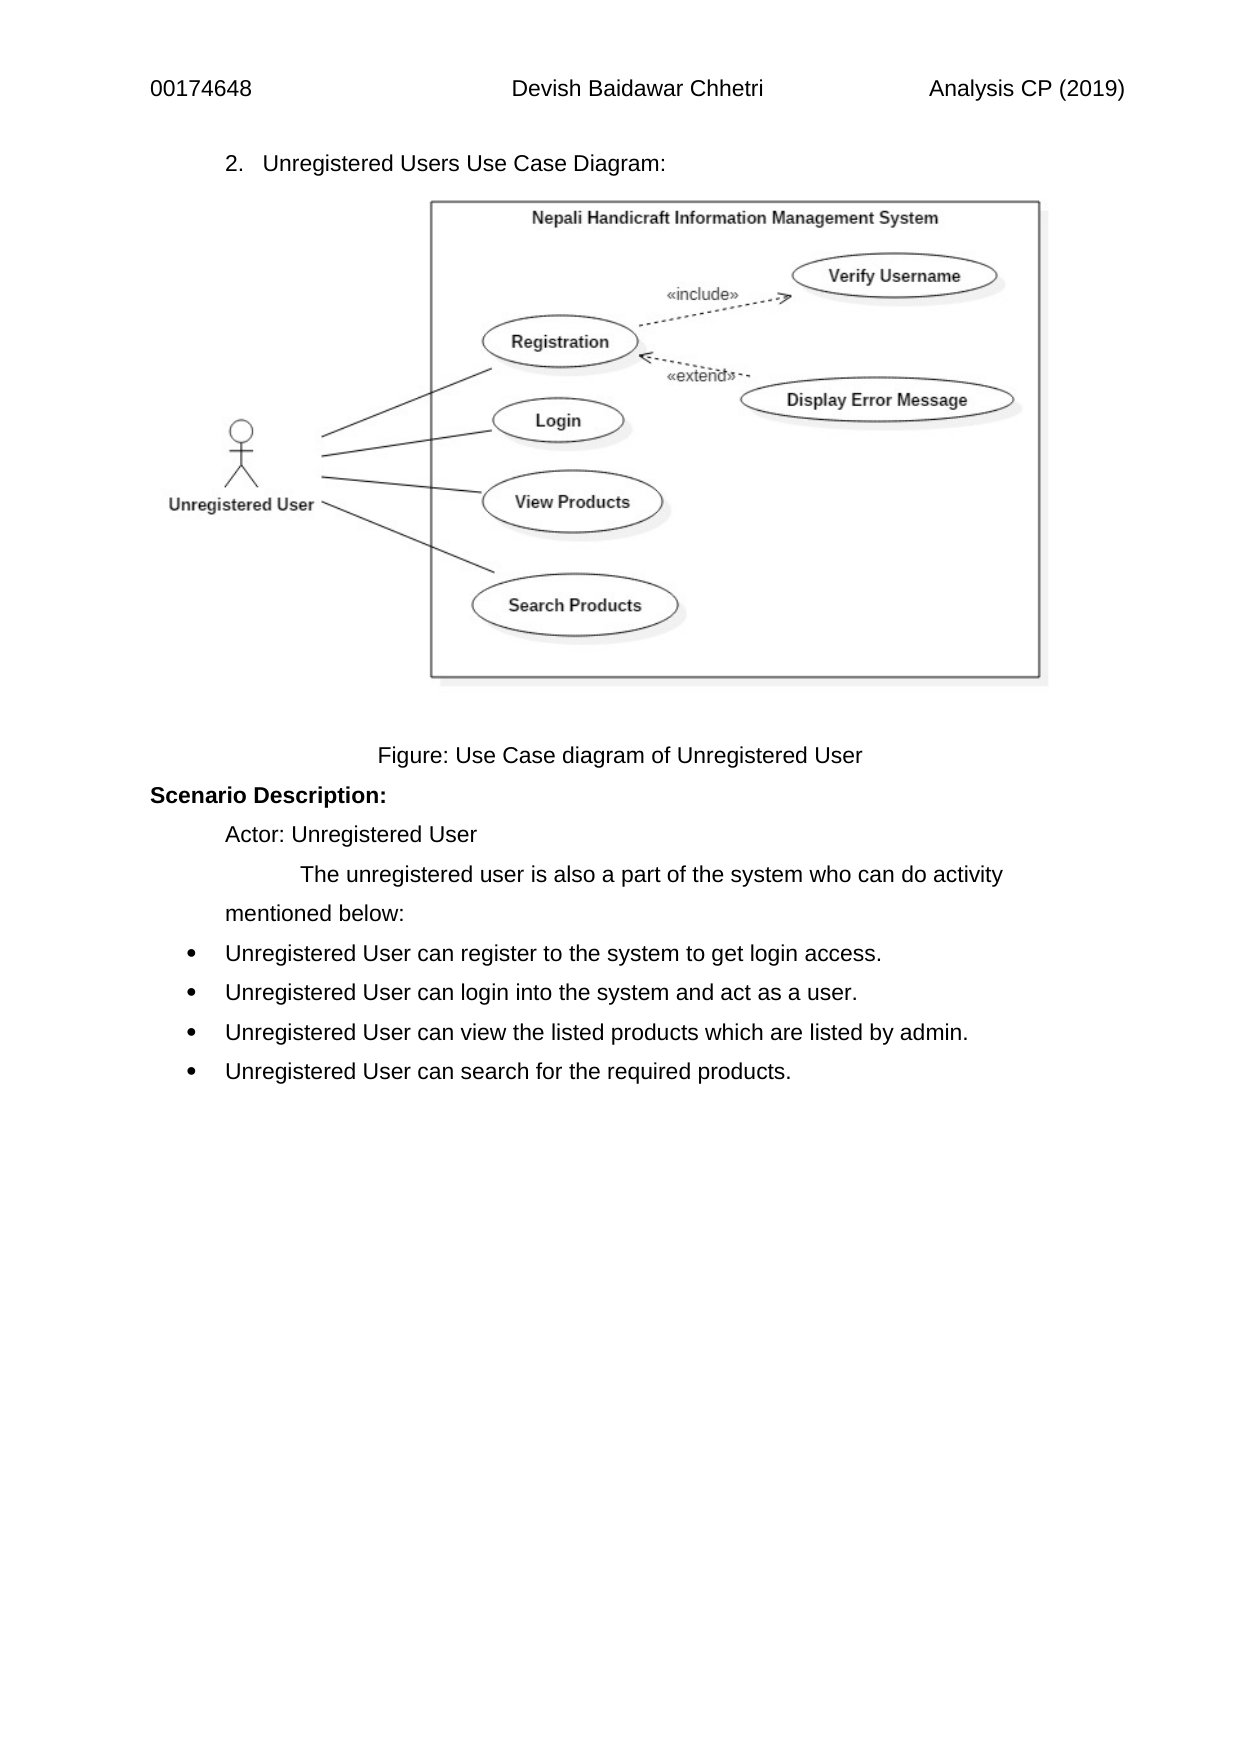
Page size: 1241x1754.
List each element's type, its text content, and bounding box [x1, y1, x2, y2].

list Unregistered User can login into the system and act as a user. [187, 979, 1090, 1006]
list Unregistered User can register to the system to get login access. [187, 940, 1090, 966]
list Unregistered User can search for the required products. [187, 1058, 1090, 1085]
list The unregistered user is also a part of the system who can do activity mentioned below: [225, 861, 1090, 927]
list Figure: Use Case diagram of Unregistered User [150, 742, 1090, 769]
list Scenario Description: [150, 782, 1090, 808]
picture [150, 189, 1091, 729]
list Unregistered Users Use Case Diagram: [225, 150, 1090, 176]
list Unregistered User can view the listed products which are listed by admin. [187, 1019, 1090, 1045]
list Actor: Unregistered User [150, 821, 1090, 848]
